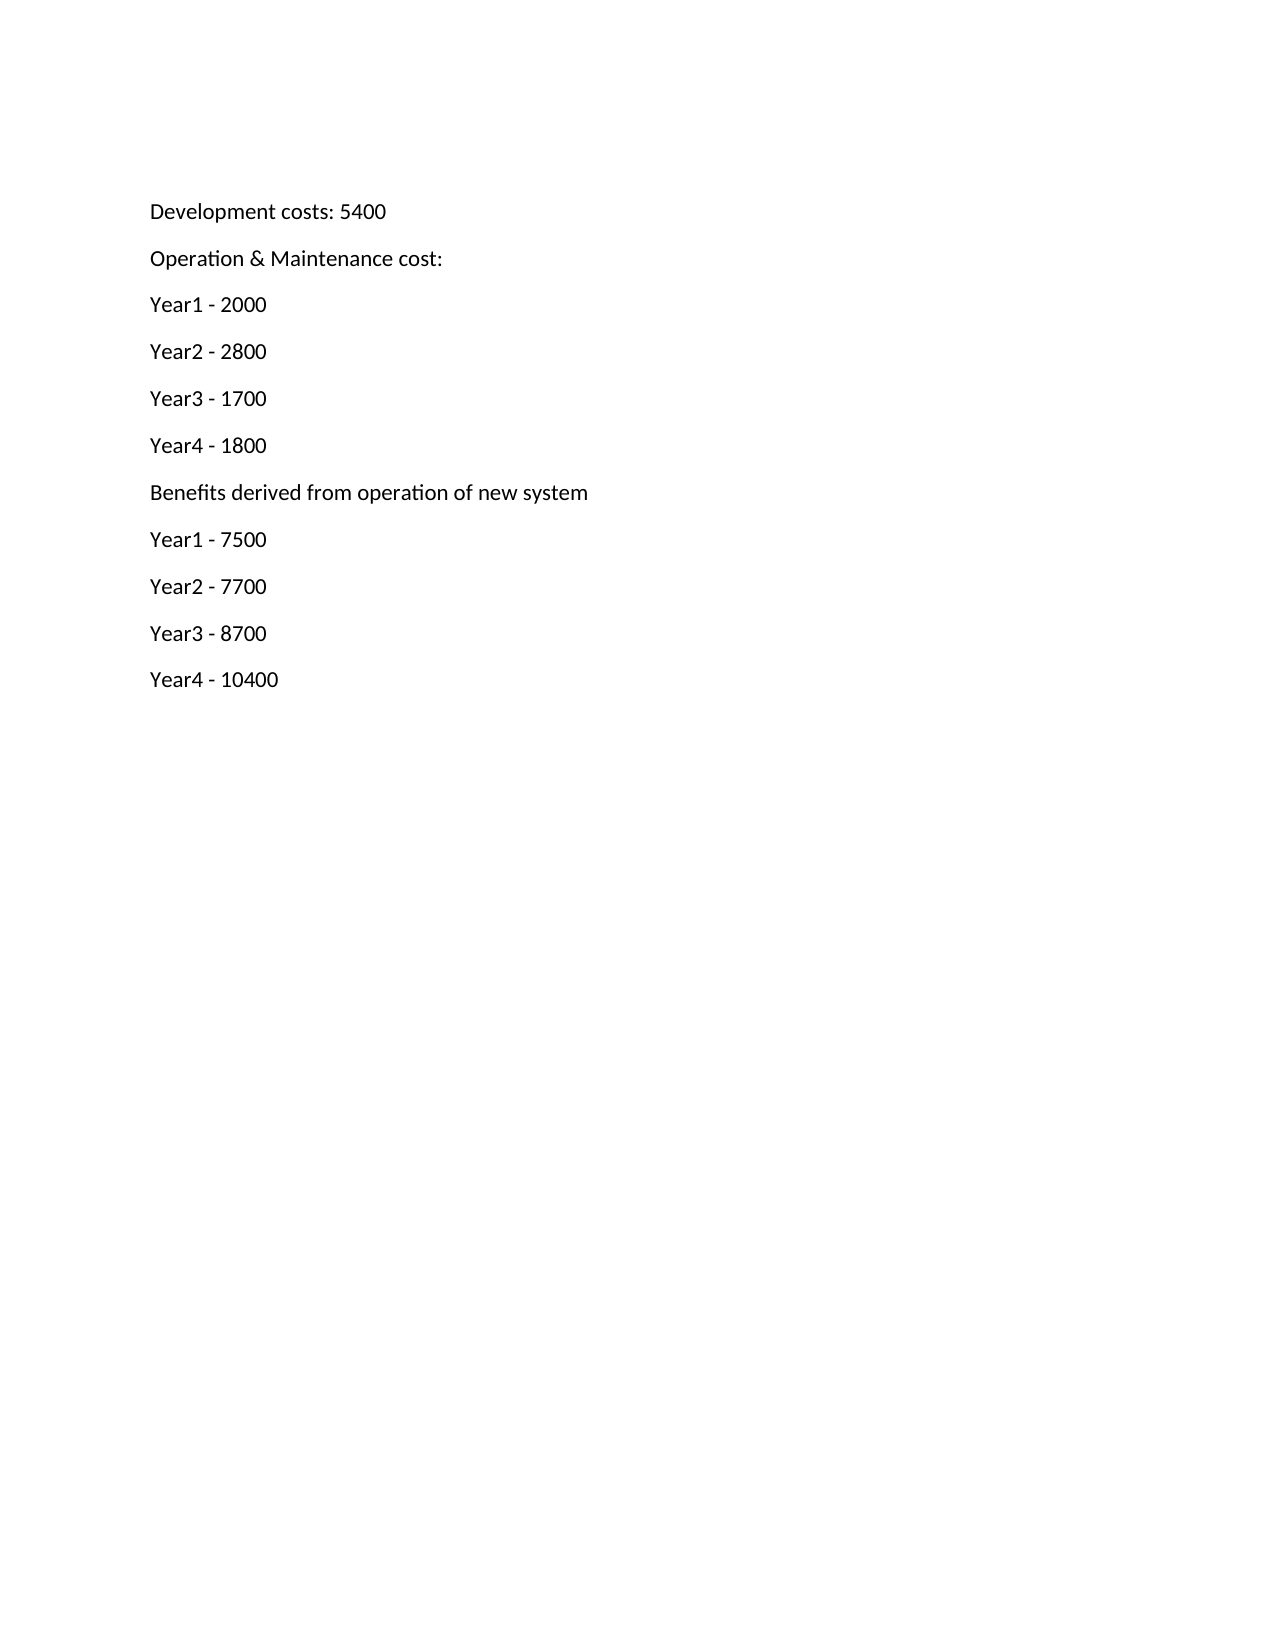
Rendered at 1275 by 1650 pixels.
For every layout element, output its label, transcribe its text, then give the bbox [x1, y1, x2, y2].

text Year1 - 7500 [150, 525, 1125, 553]
text Year2 - 2800 [150, 337, 1125, 366]
text Development costs: 5400 [150, 197, 1125, 225]
text Year4 - 1800 [150, 431, 1125, 459]
text Benefits derived from operation of new system [150, 478, 1125, 506]
text Year1 - 2000 [150, 291, 1125, 319]
text Year4 - 10400 [150, 666, 1125, 694]
text Year3 - 1700 [150, 384, 1125, 412]
text Year2 - 7700 [150, 572, 1125, 600]
text Year3 - 8700 [150, 619, 1125, 647]
text Operation & Maintenance cost: [150, 244, 1125, 272]
